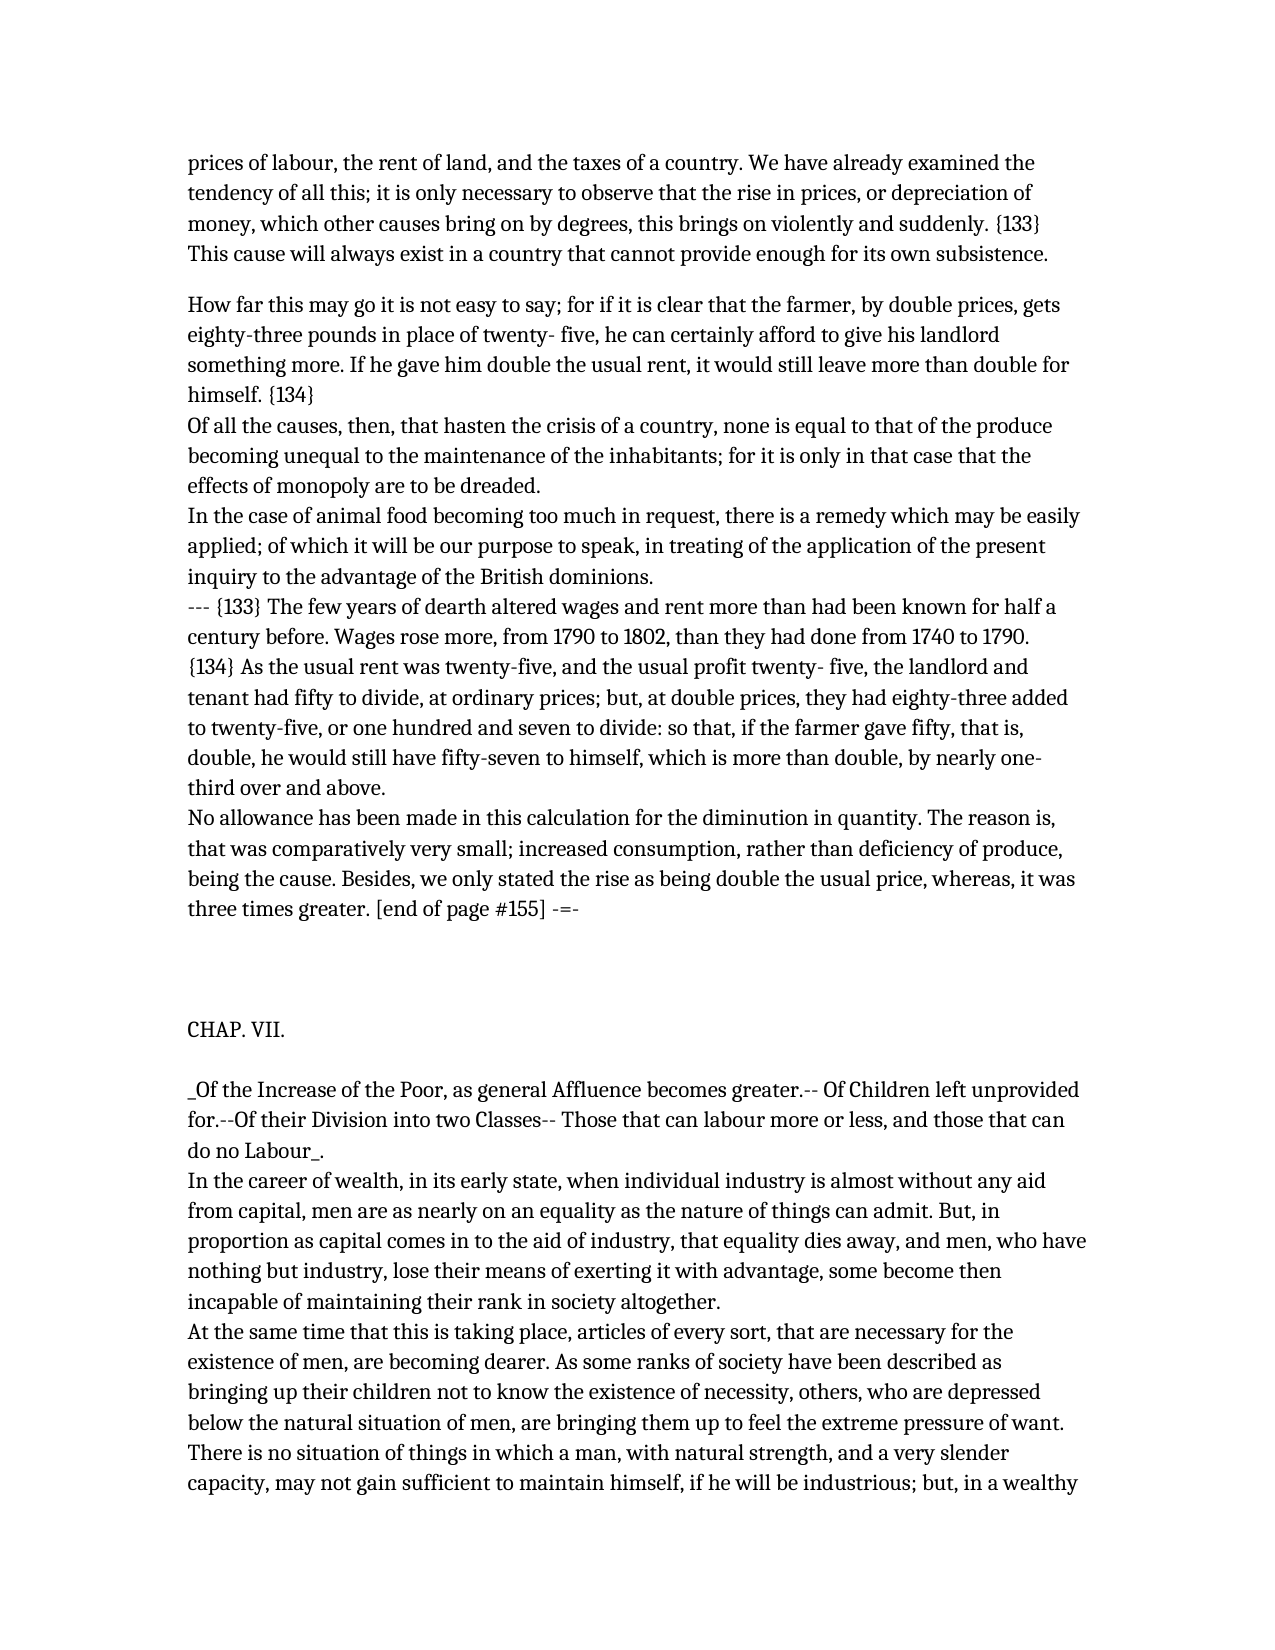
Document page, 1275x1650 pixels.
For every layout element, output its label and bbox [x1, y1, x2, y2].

text [187, 292, 1087, 1496]
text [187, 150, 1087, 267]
